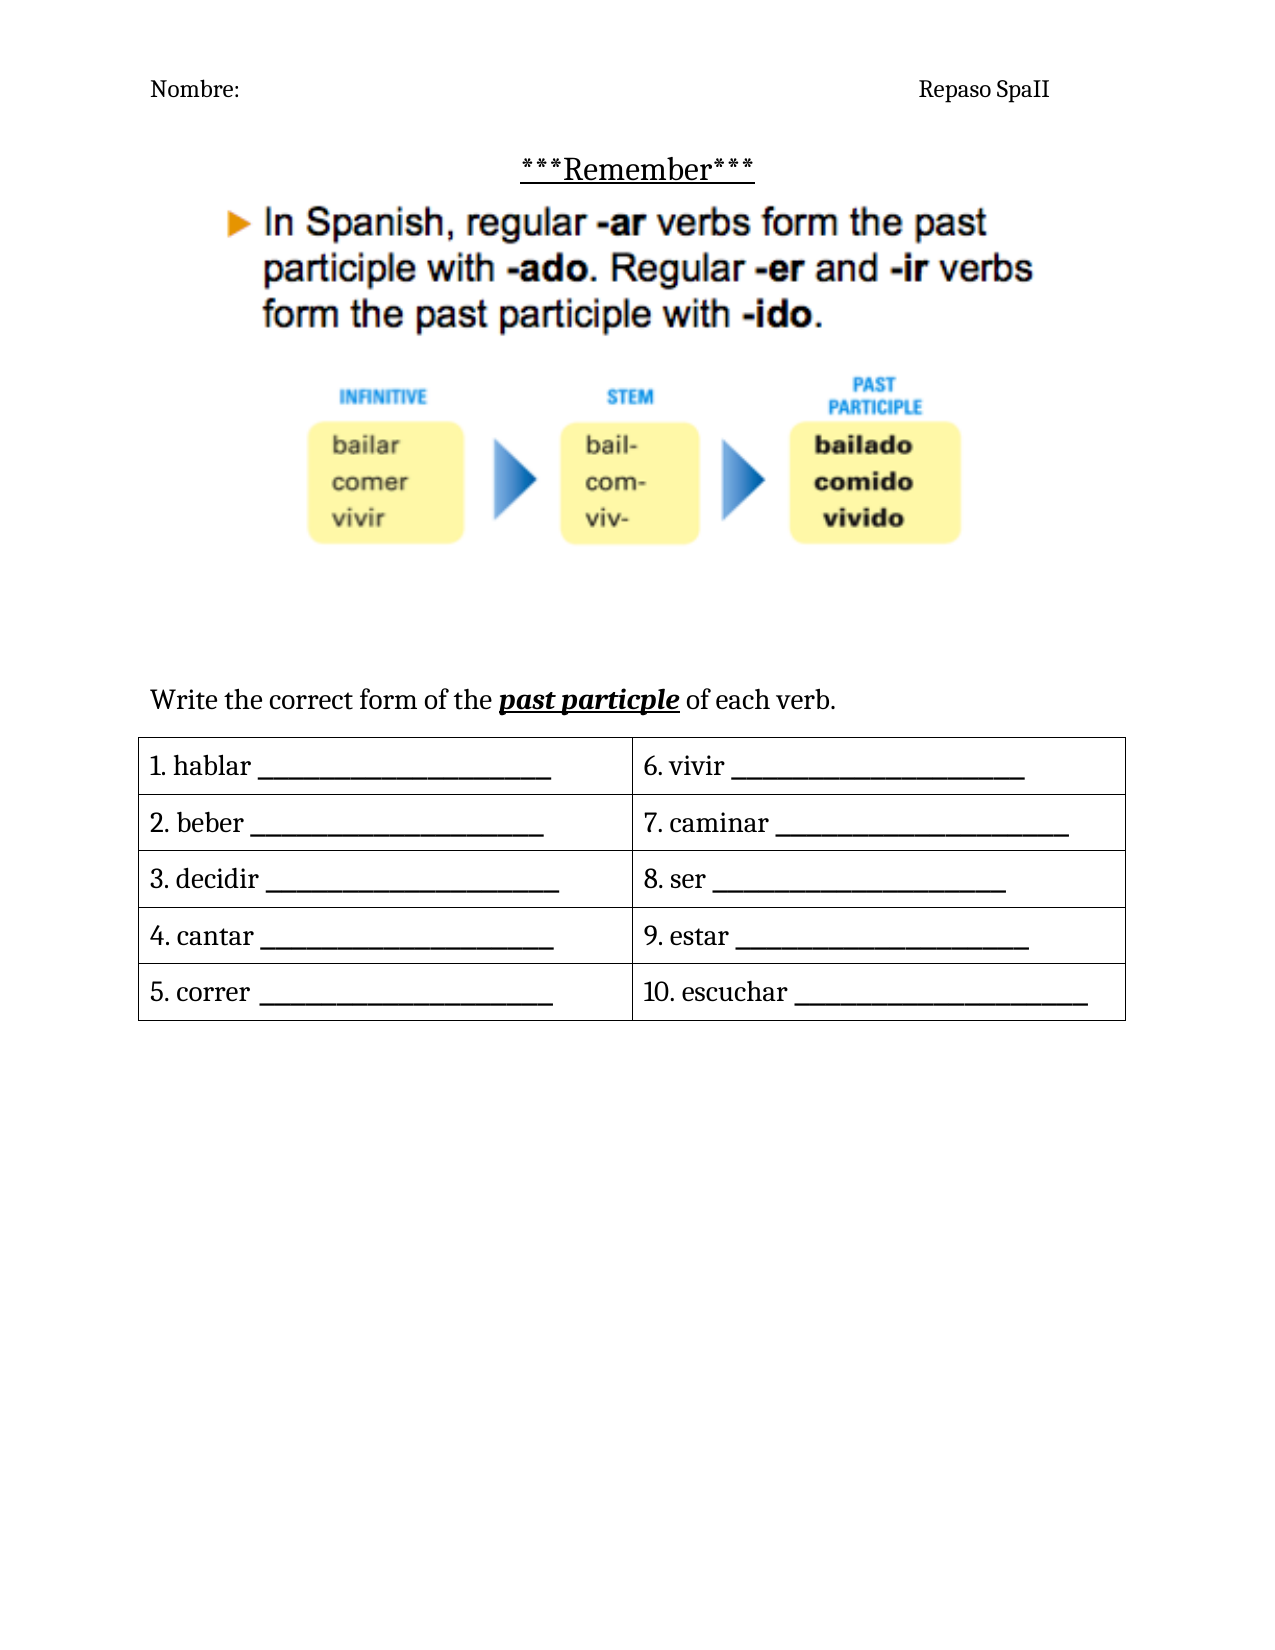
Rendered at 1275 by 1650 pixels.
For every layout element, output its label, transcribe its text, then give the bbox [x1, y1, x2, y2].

table_cell 10. escuchar ___________________ [633, 964, 1125, 1019]
table_cell 4. cantar ___________________ [139, 908, 632, 963]
table_cell 3. decidir ___________________ [139, 851, 632, 907]
table_cell 7. caminar ___________________ [633, 795, 1125, 850]
table_header 1. hablar ___________________ [139, 738, 632, 794]
table_cell 2. beber ___________________ [139, 795, 632, 850]
table_cell 5. correr ___________________ [139, 964, 632, 1019]
text Write the correct form of the past particple of each verb. [150, 683, 1125, 716]
table_cell 9. estar ___________________ [633, 908, 1125, 963]
picture [203, 188, 1072, 603]
table_header 6. vivir ___________________ [633, 738, 1125, 794]
table_cell 8. ser ___________________ [633, 851, 1125, 907]
